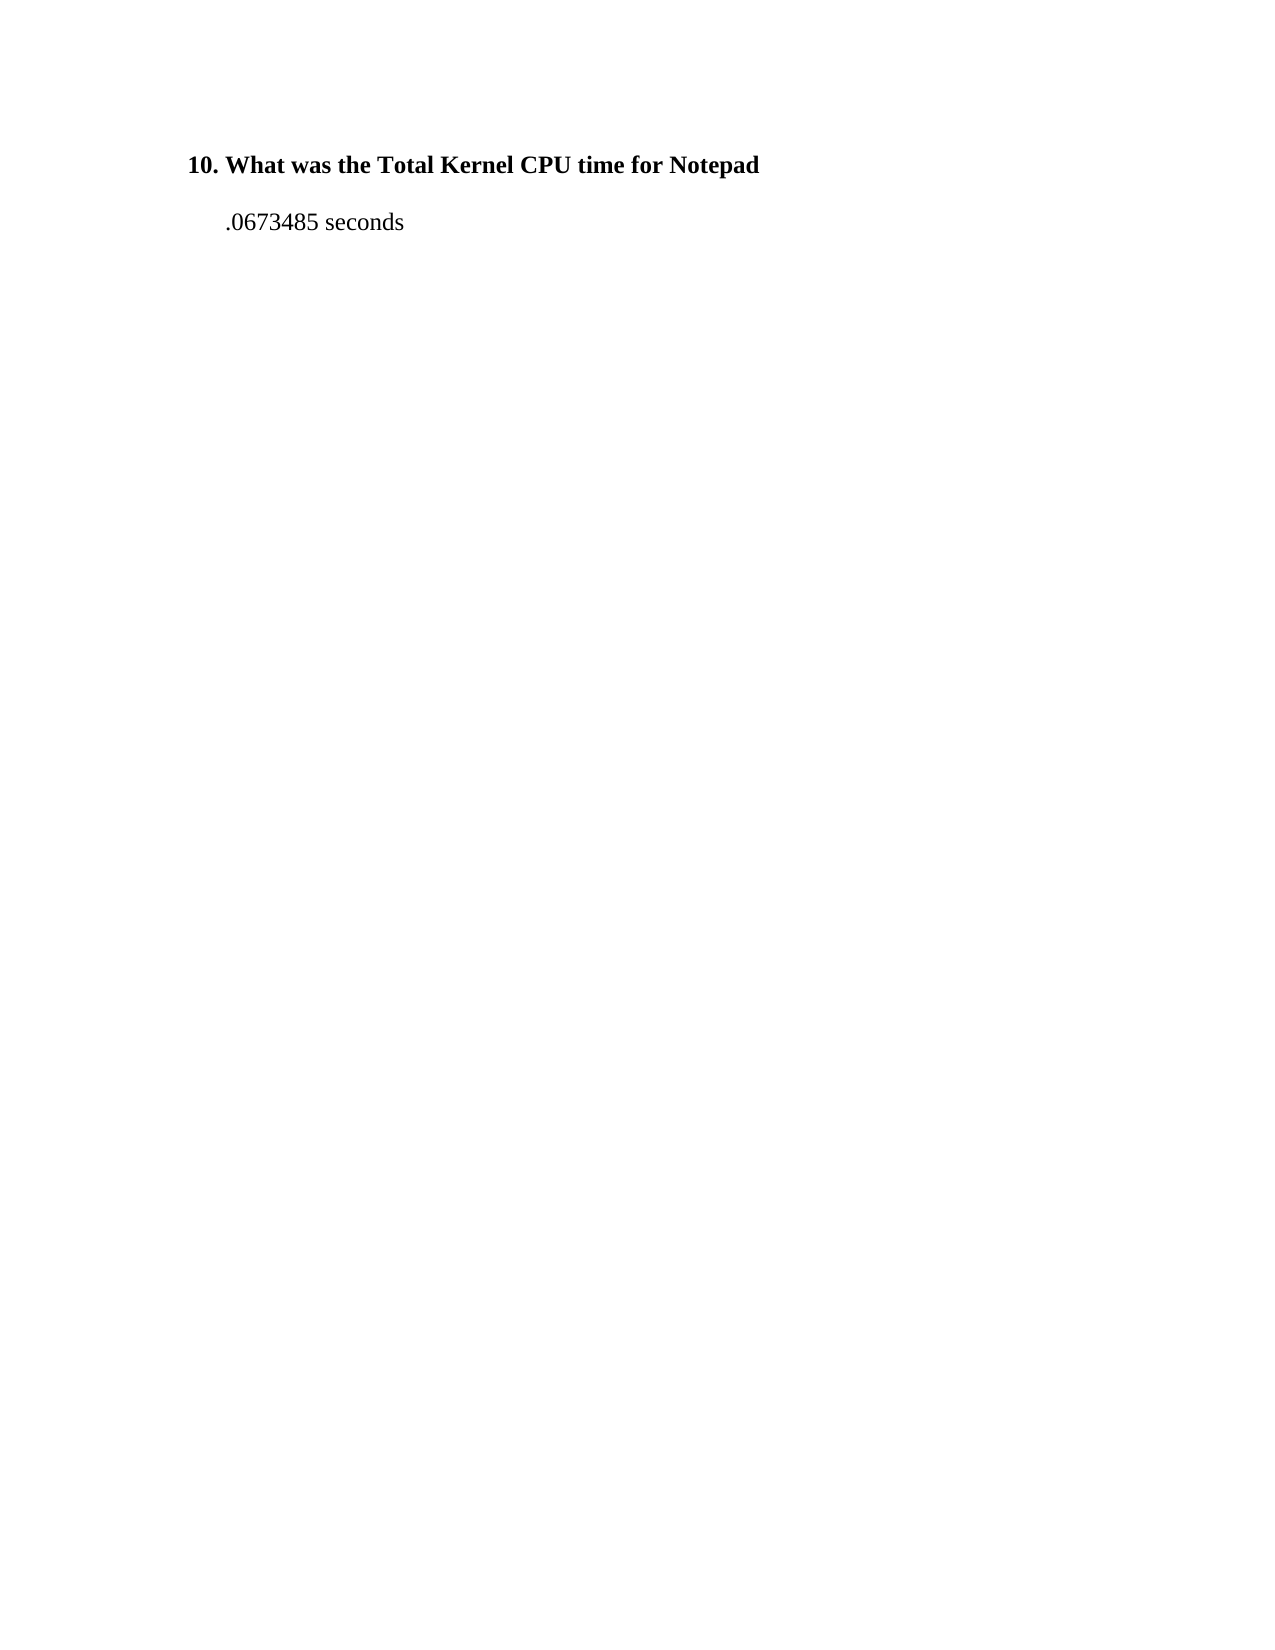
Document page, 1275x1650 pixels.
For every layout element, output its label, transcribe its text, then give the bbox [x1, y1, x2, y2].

list What was the Total Kernel CPU time for Notepad [187, 150, 1125, 179]
list .0673485 seconds [225, 207, 1125, 236]
